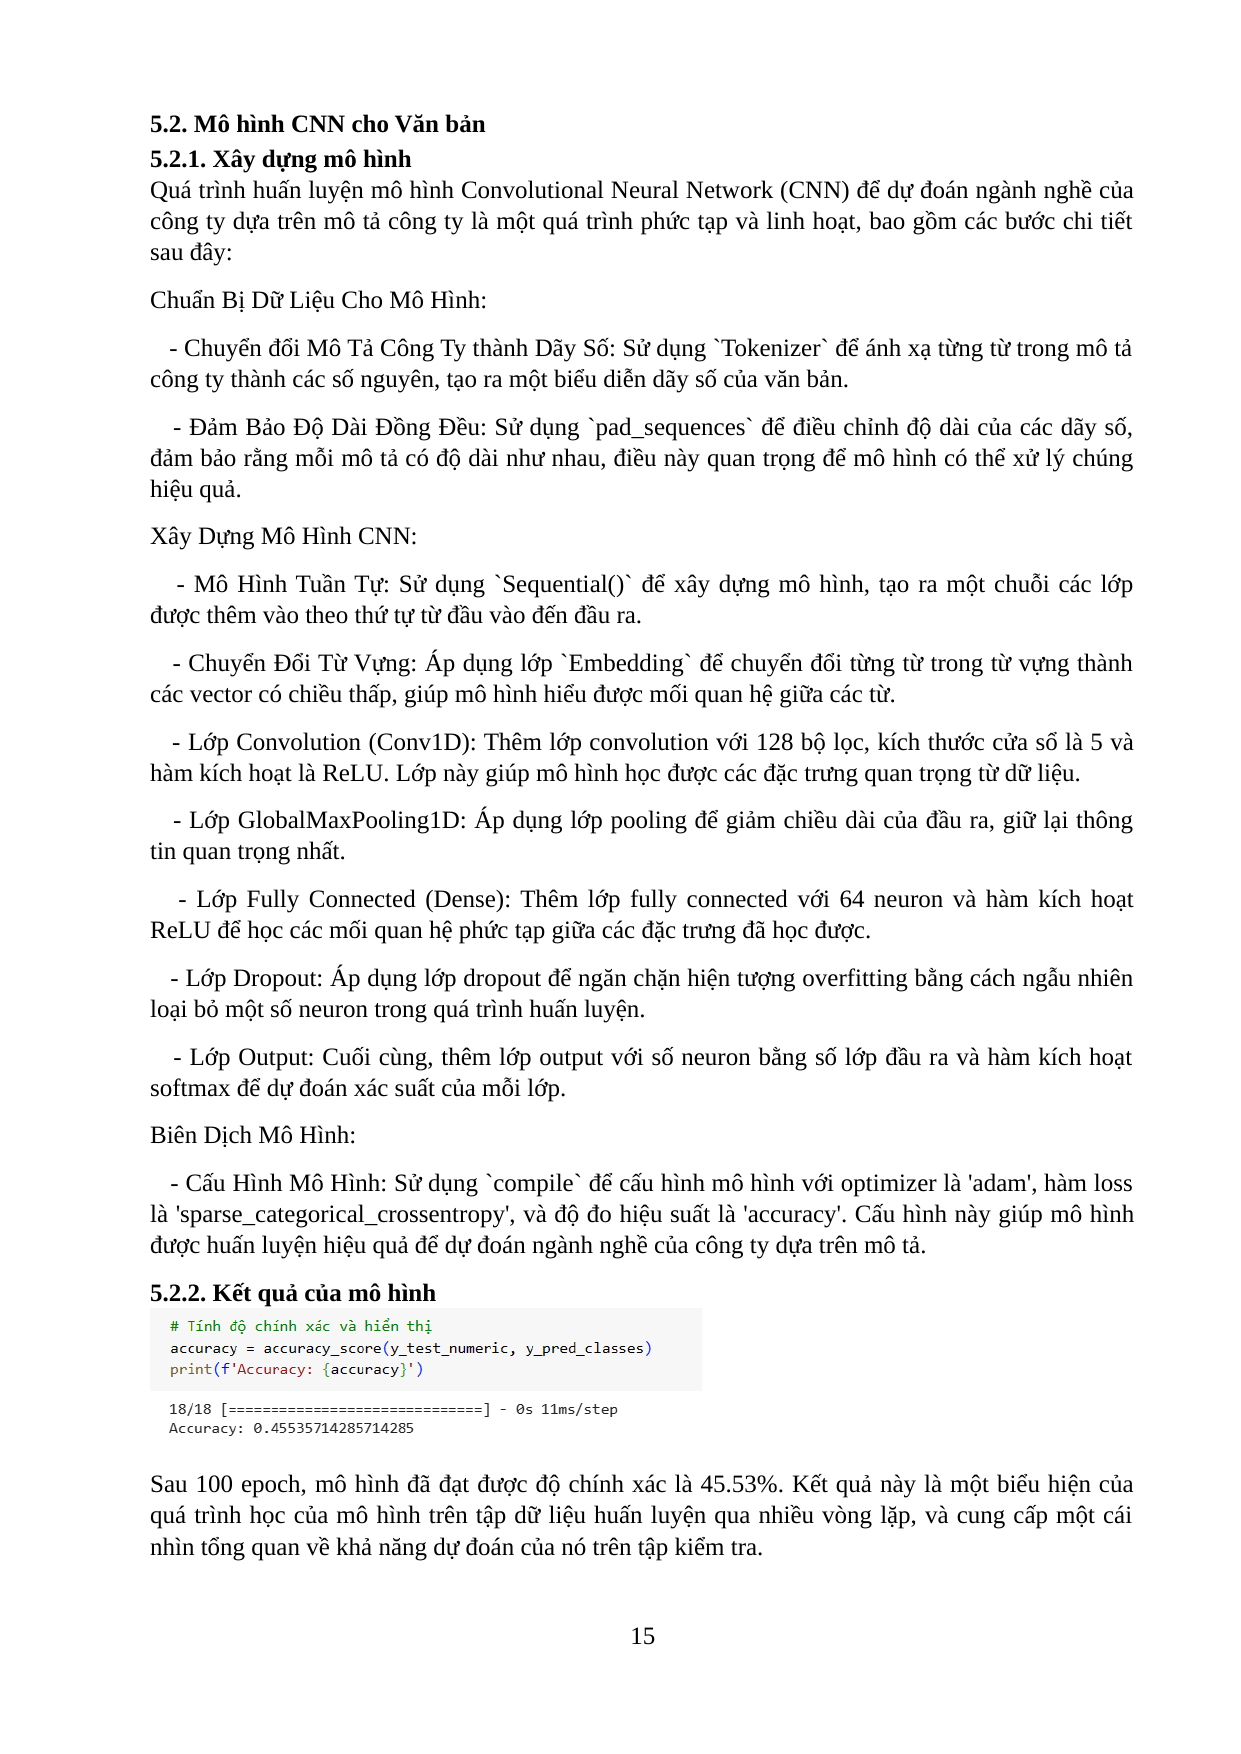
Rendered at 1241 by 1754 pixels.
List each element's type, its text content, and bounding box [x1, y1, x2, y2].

picture [150, 1308, 703, 1451]
text Sau 100 epoch, mô hình đã đạt được độ chính xác là 45.53%. Kết quả này là một biểu hiện của quá trình học của mô hình trên tập dữ liệu huấn luyện qua nhiều vòng lặp, và cung cấp một cái nhìn tổng quan về khả năng dự đoán của nó trên tập kiểm tra. [150, 1469, 1135, 1560]
subtitle 5.2.2. Kết quả của mô hình [150, 1278, 1135, 1307]
subtitle 5.2.1. Xây dựng mô hình [150, 144, 1135, 173]
text - Lớp GlobalMaxPooling1D: Áp dụng lớp pooling để giảm chiều dài của đầu ra, giữ lại thông tin quan trọng nhất. [150, 805, 1135, 865]
text Quá trình huấn luyện mô hình Convolutional Neural Network (CNN) để dự đoán ngành nghề của công ty dựa trên mô tả công ty là một quá trình phức tạp và linh hoạt, bao gồm các bước chi tiết sau đây: [150, 175, 1135, 266]
text - Lớp Output: Cuối cùng, thêm lớp output với số neuron bằng số lớp đầu ra và hàm kích hoạt softmax để dự đoán xác suất của mỗi lớp. [150, 1042, 1135, 1101]
text - Cấu Hình Mô Hình: Sử dụng `compile` để cấu hình mô hình với optimizer là 'adam', hàm loss là 'sparse_categorical_crossentropy', và độ đo hiệu suất là 'accuracy'. Cấu hình này giúp mô hình được huấn luyện hiệu quả để dự đoán ngành nghề của công ty dựa trên mô tả. [150, 1168, 1135, 1259]
text Xây Dựng Mô Hình CNN: [150, 521, 1135, 550]
subtitle 5.2. Mô hình CNN cho Văn bản [150, 109, 1135, 138]
text - Đảm Bảo Độ Dài Đồng Đều: Sử dụng `pad_sequences` để điều chỉnh độ dài của các dãy số, đảm bảo rằng mỗi mô tả có độ dài như nhau, điều này quan trọng để mô hình có thể xử lý chúng hiệu quả. [150, 412, 1135, 502]
text - Mô Hình Tuần Tự: Sử dụng `Sequential()` để xây dựng mô hình, tạo ra một chuỗi các lớp được thêm vào theo thứ tự từ đầu vào đến đầu ra. [150, 569, 1135, 629]
text - Chuyển Đổi Từ Vựng: Áp dụng lớp `Embedding` để chuyển đổi từng từ trong từ vựng thành các vector có chiều thấp, giúp mô hình hiểu được mối quan hệ giữa các từ. [150, 648, 1135, 708]
text - Lớp Dropout: Áp dụng lớp dropout để ngăn chặn hiện tượng overfitting bằng cách ngẫu nhiên loại bỏ một số neuron trong quá trình huấn luyện. [150, 963, 1135, 1023]
text - Chuyển đổi Mô Tả Công Ty thành Dãy Số: Sử dụng `Tokenizer` để ánh xạ từng từ trong mô tả công ty thành các số nguyên, tạo ra một biểu diễn dãy số của văn bản. [150, 333, 1135, 393]
text - Lớp Convolution (Conv1D): Thêm lớp convolution với 128 bộ lọc, kích thước cửa sổ là 5 và hàm kích hoạt là ReLU. Lớp này giúp mô hình học được các đặc trưng quan trọng từ dữ liệu. [150, 727, 1135, 786]
text - Lớp Fully Connected (Dense): Thêm lớp fully connected với 64 neuron và hàm kích hoạt ReLU để học các mối quan hệ phức tạp giữa các đặc trưng đã học được. [150, 884, 1135, 944]
text Biên Dịch Mô Hình: [150, 1120, 1135, 1149]
text Chuẩn Bị Dữ Liệu Cho Mô Hình: [150, 285, 1135, 314]
